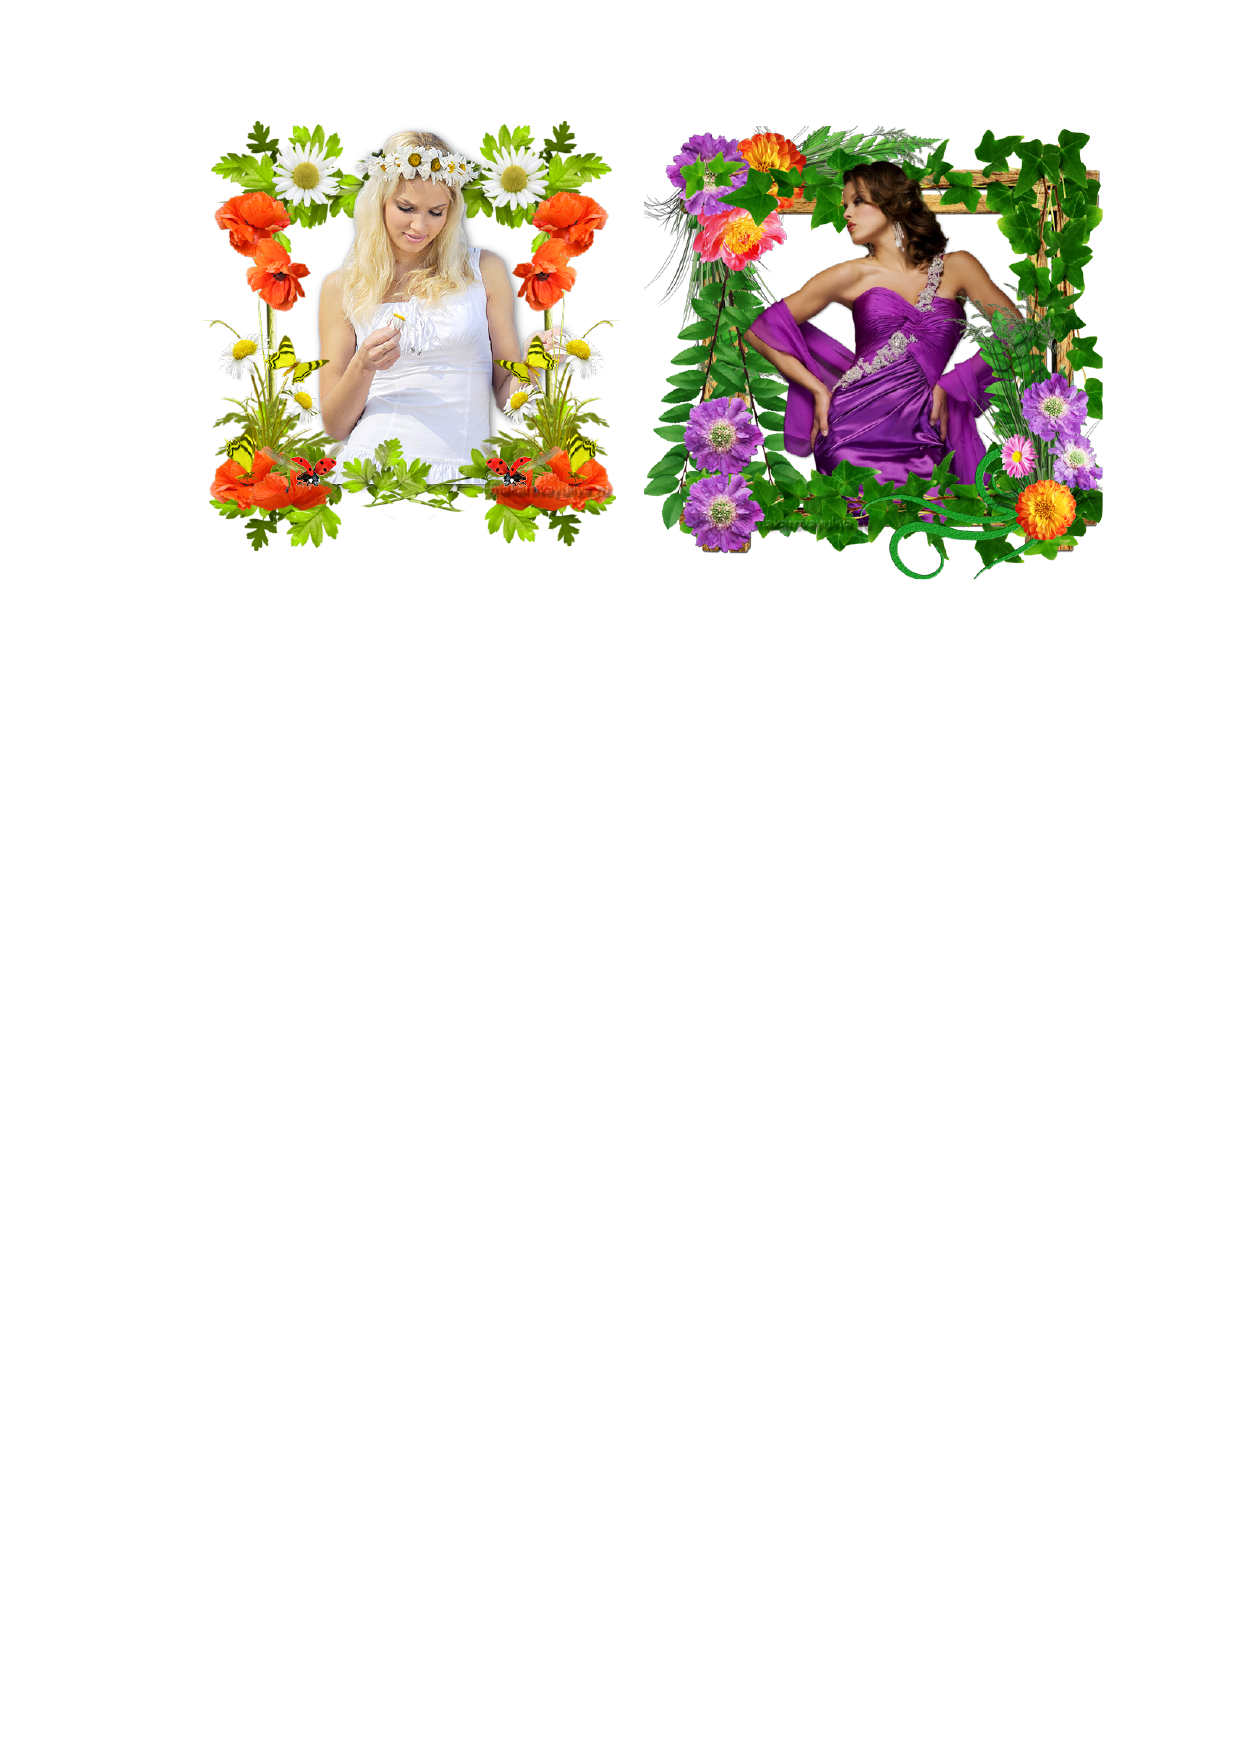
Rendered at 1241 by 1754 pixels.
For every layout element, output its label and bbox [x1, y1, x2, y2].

picture [177, 118, 1103, 586]
